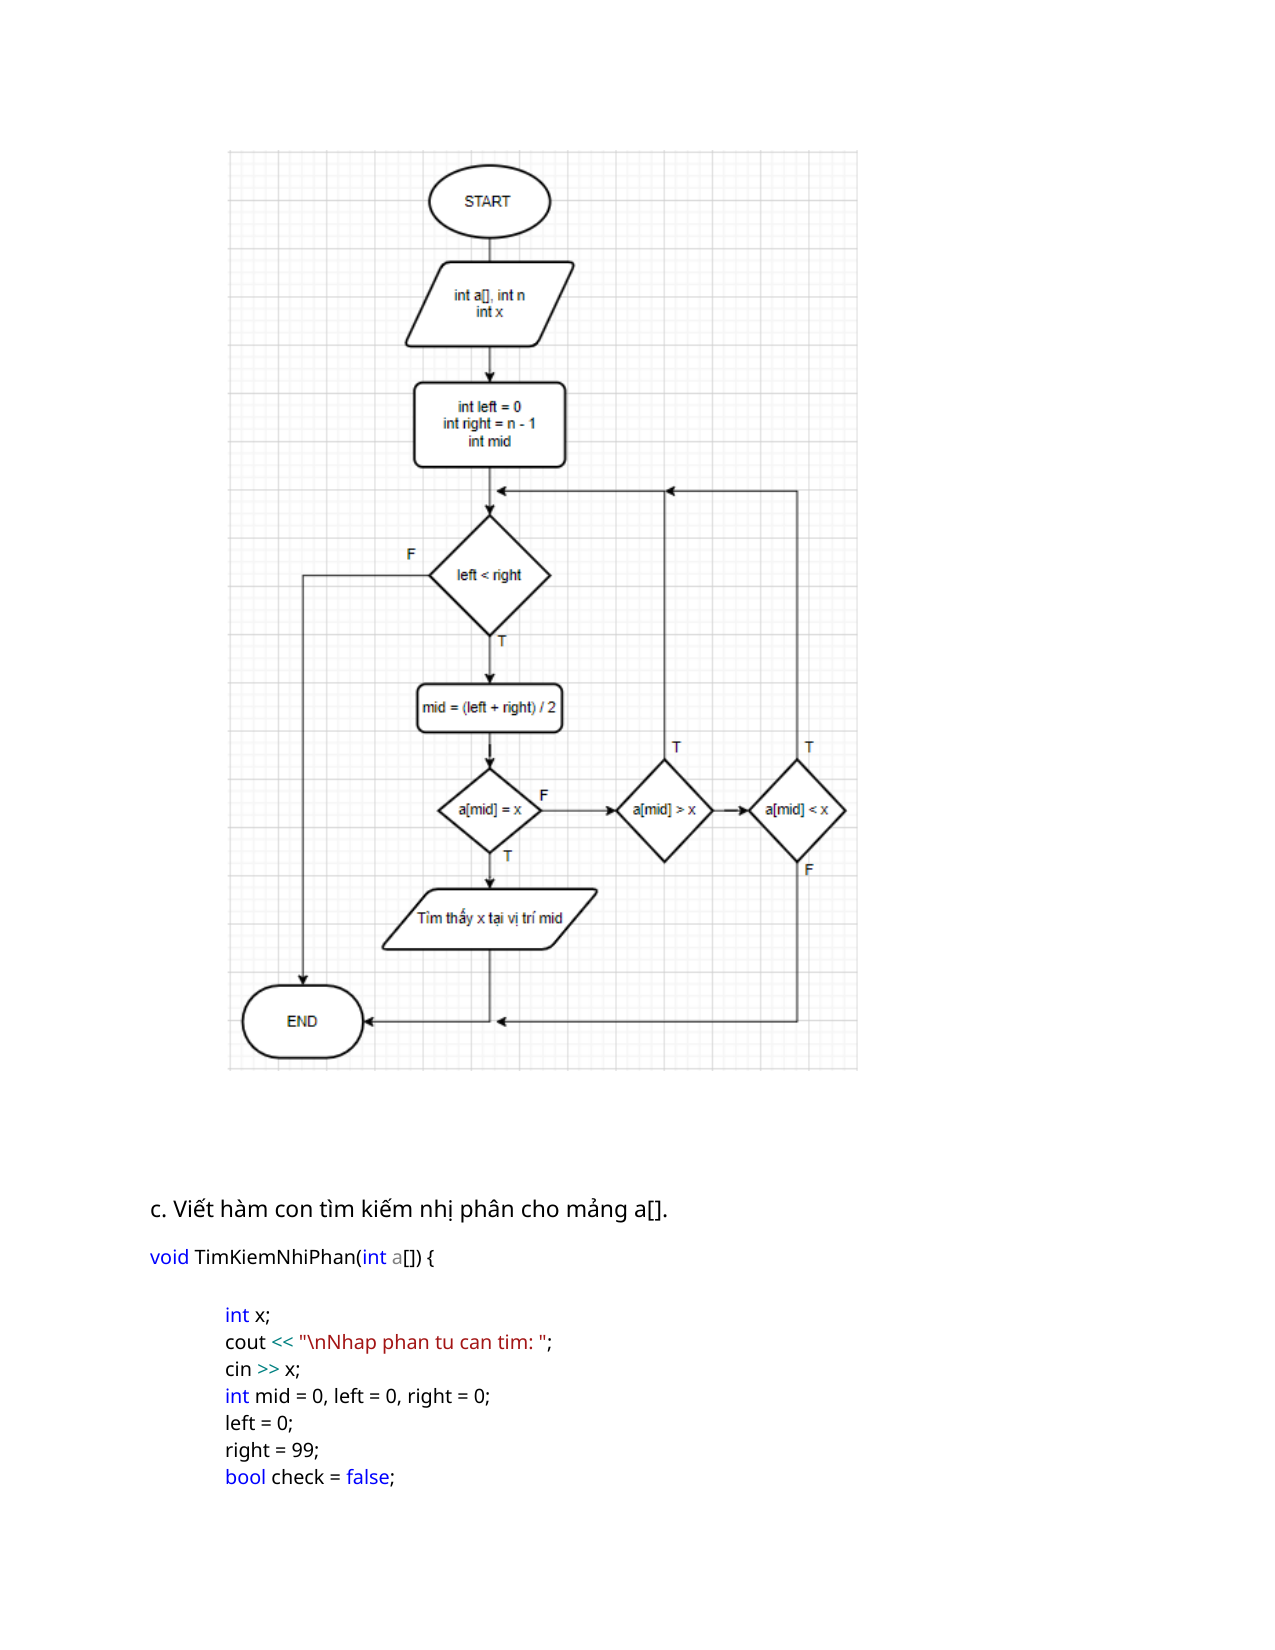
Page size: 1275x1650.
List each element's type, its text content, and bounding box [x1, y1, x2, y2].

text bool check = false; [150, 1463, 1125, 1490]
text int mid = 0, left = 0, right = 0; [150, 1382, 1125, 1409]
picture [227, 150, 858, 1071]
text void TimKiemNhiPhan(int a[]) { [150, 1243, 1125, 1270]
text right = 99; [150, 1436, 1125, 1463]
text int x; [150, 1301, 1125, 1328]
text c. Viết hàm con tìm kiếm nhị phân cho mảng a[]. [150, 1192, 1125, 1224]
text cout << "\nNhap phan tu can tim: "; [150, 1328, 1125, 1355]
text left = 0; [150, 1409, 1125, 1436]
text cin >> x; [150, 1355, 1125, 1382]
